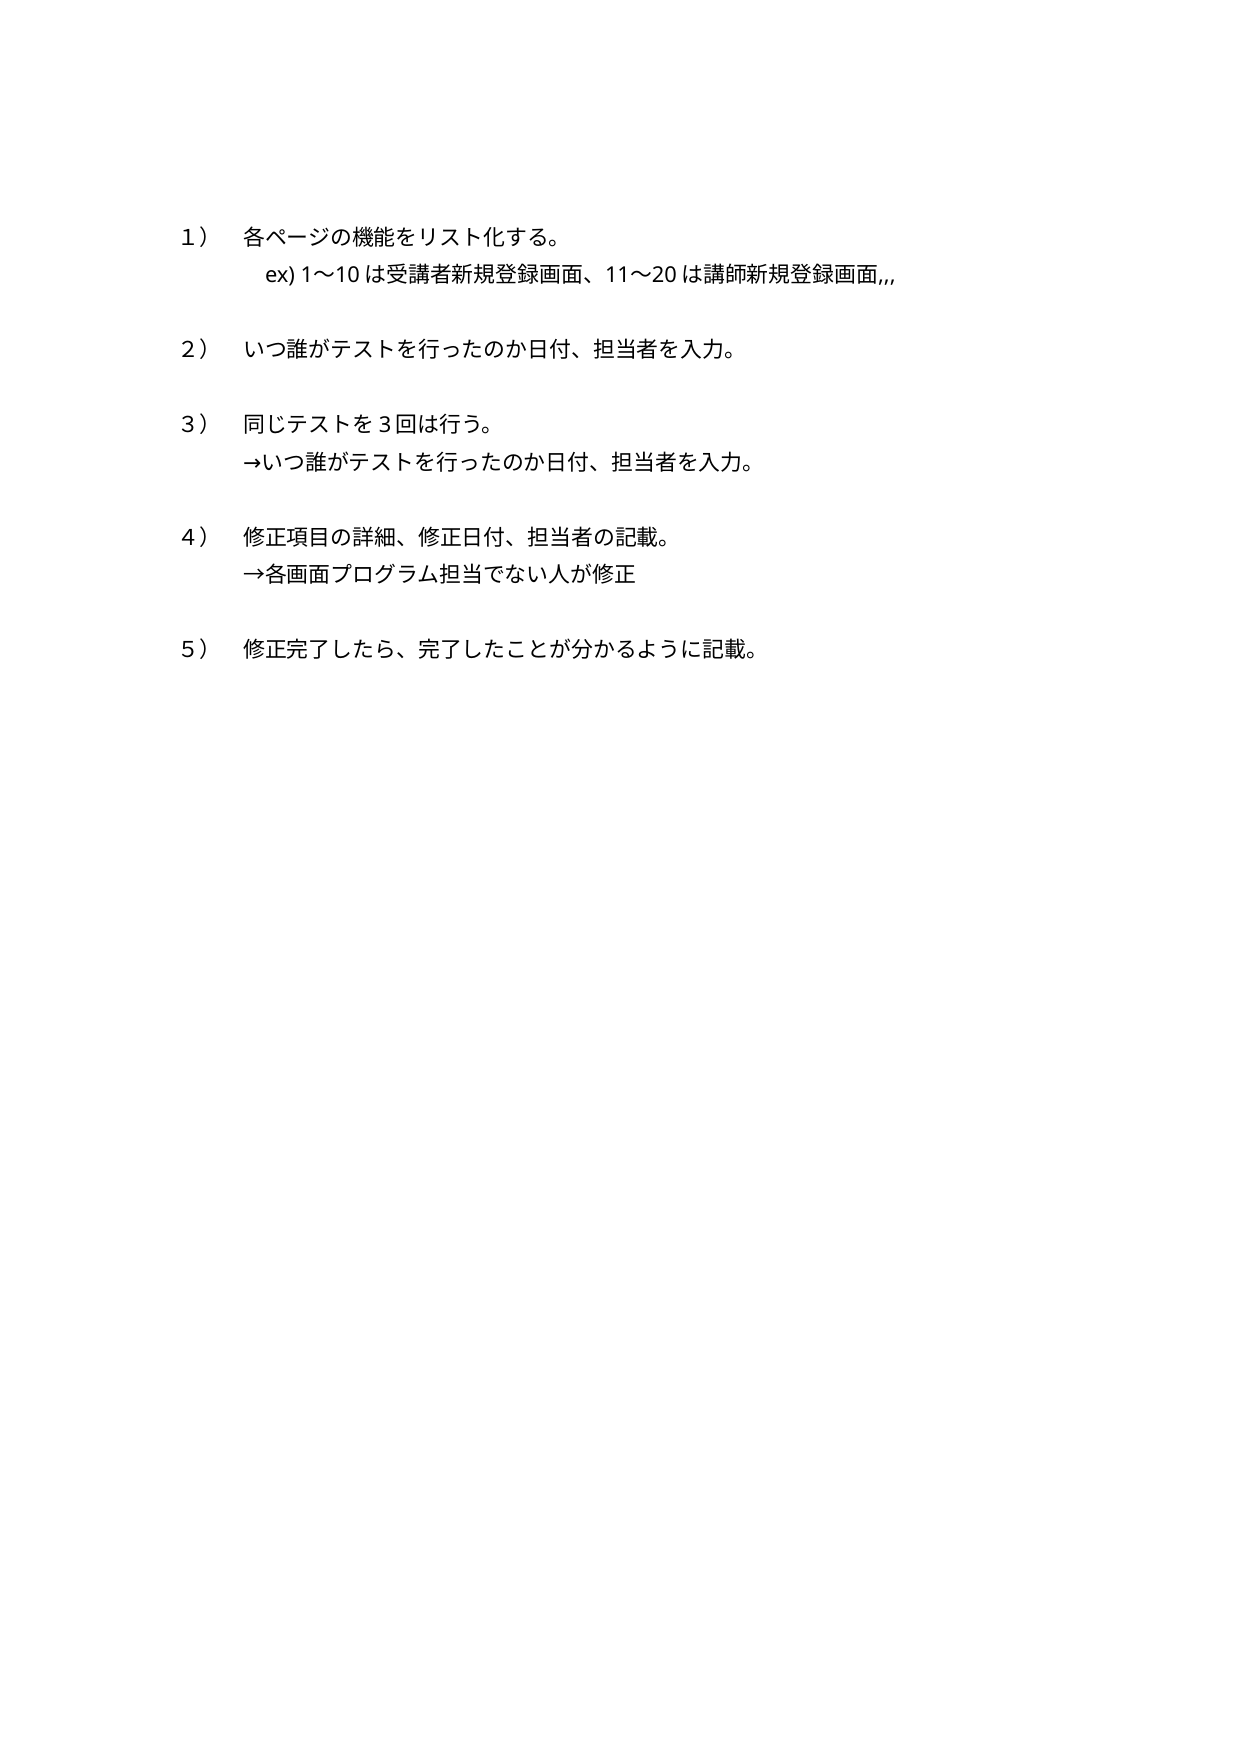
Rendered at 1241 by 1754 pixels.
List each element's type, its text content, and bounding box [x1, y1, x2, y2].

text ４） 修正項目の詳細、修正日付、担当者の記載。 [177, 517, 1063, 554]
text →各画面プログラム担当でない人が修正 [177, 554, 1063, 592]
text ２） いつ誰がテストを行ったのか日付、担当者を入力。 [177, 329, 1063, 367]
text ５） 修正完了したら、完了したことが分かるように記載。 [177, 629, 1063, 667]
text ex) 1～10は受講者新規登録画面、11～20は講師新規登録画面,,, [177, 254, 1063, 292]
text １） 各ページの機能をリスト化する。 [177, 217, 1063, 254]
text →いつ誰がテストを行ったのか日付、担当者を入力。 [177, 442, 1063, 479]
text ３） 同じテストを3回は行う。 [177, 404, 1063, 442]
